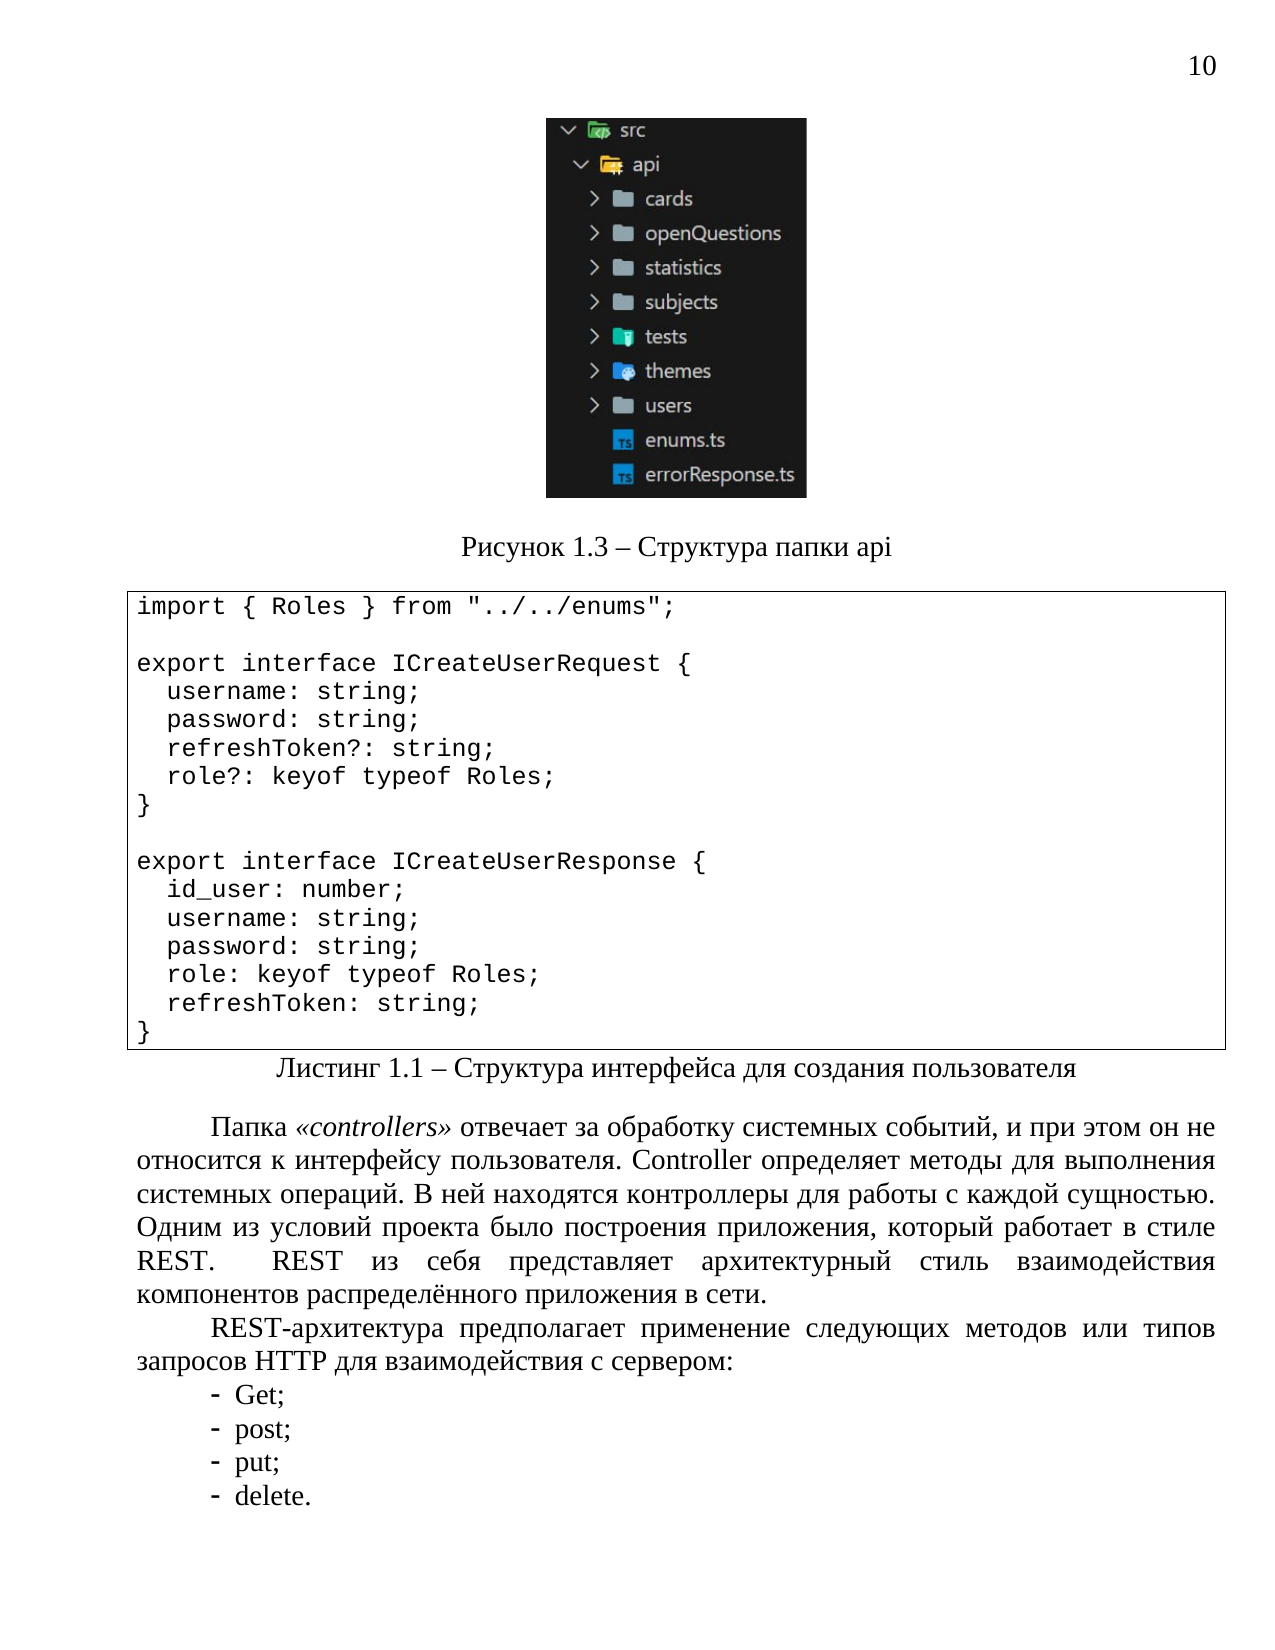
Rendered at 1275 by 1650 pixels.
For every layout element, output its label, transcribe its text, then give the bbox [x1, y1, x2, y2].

text import { Roles } from "../../enums"; [128, 592, 1225, 622]
text } [136, 792, 1216, 820]
list put; [136, 1444, 1216, 1478]
list Get; [136, 1377, 1216, 1411]
text export interface ICreateUserRequest { [136, 650, 1216, 679]
text Листинг 1.1 – Структура интерфейса для создания пользователя [136, 1050, 1216, 1084]
text username: string; [136, 905, 1216, 934]
list post; [136, 1411, 1216, 1444]
text } [128, 1016, 1225, 1049]
text Папка «сontrollers» отвечает за обработку системных событий, и при этом он не относится к интерфейсу пользователя. Controller определяет методы для выполнения системных операций. В ней находятся контроллеры для работы с каждой сущностью. Одним из условий проекта было построения приложения, который работает в стиле REST. REST из себя представляет архитектурный стиль взаимодействия компонентов распределённого приложения в сети. [136, 1109, 1216, 1310]
text role?: keyof typeof Roles; [136, 764, 1216, 792]
text export interface ICreateUserResponse { [136, 849, 1216, 877]
list delete. [136, 1478, 1216, 1512]
text role: keyof typeof Roles; [136, 962, 1216, 990]
text Рисунок 1.3 – Структура папки api [136, 529, 1216, 563]
picture [546, 118, 807, 498]
text password: string; [136, 934, 1216, 962]
text refreshToken: string; [136, 990, 1216, 1016]
text REST-архитектура предполагает применение следующих методов или типов запросов HTTP для взаимодействия с сервером: [136, 1310, 1216, 1377]
text password: string; [136, 707, 1216, 735]
text id_user: number; [136, 877, 1216, 905]
text username: string; [136, 679, 1216, 707]
text refreshToken?: string; [136, 735, 1216, 764]
